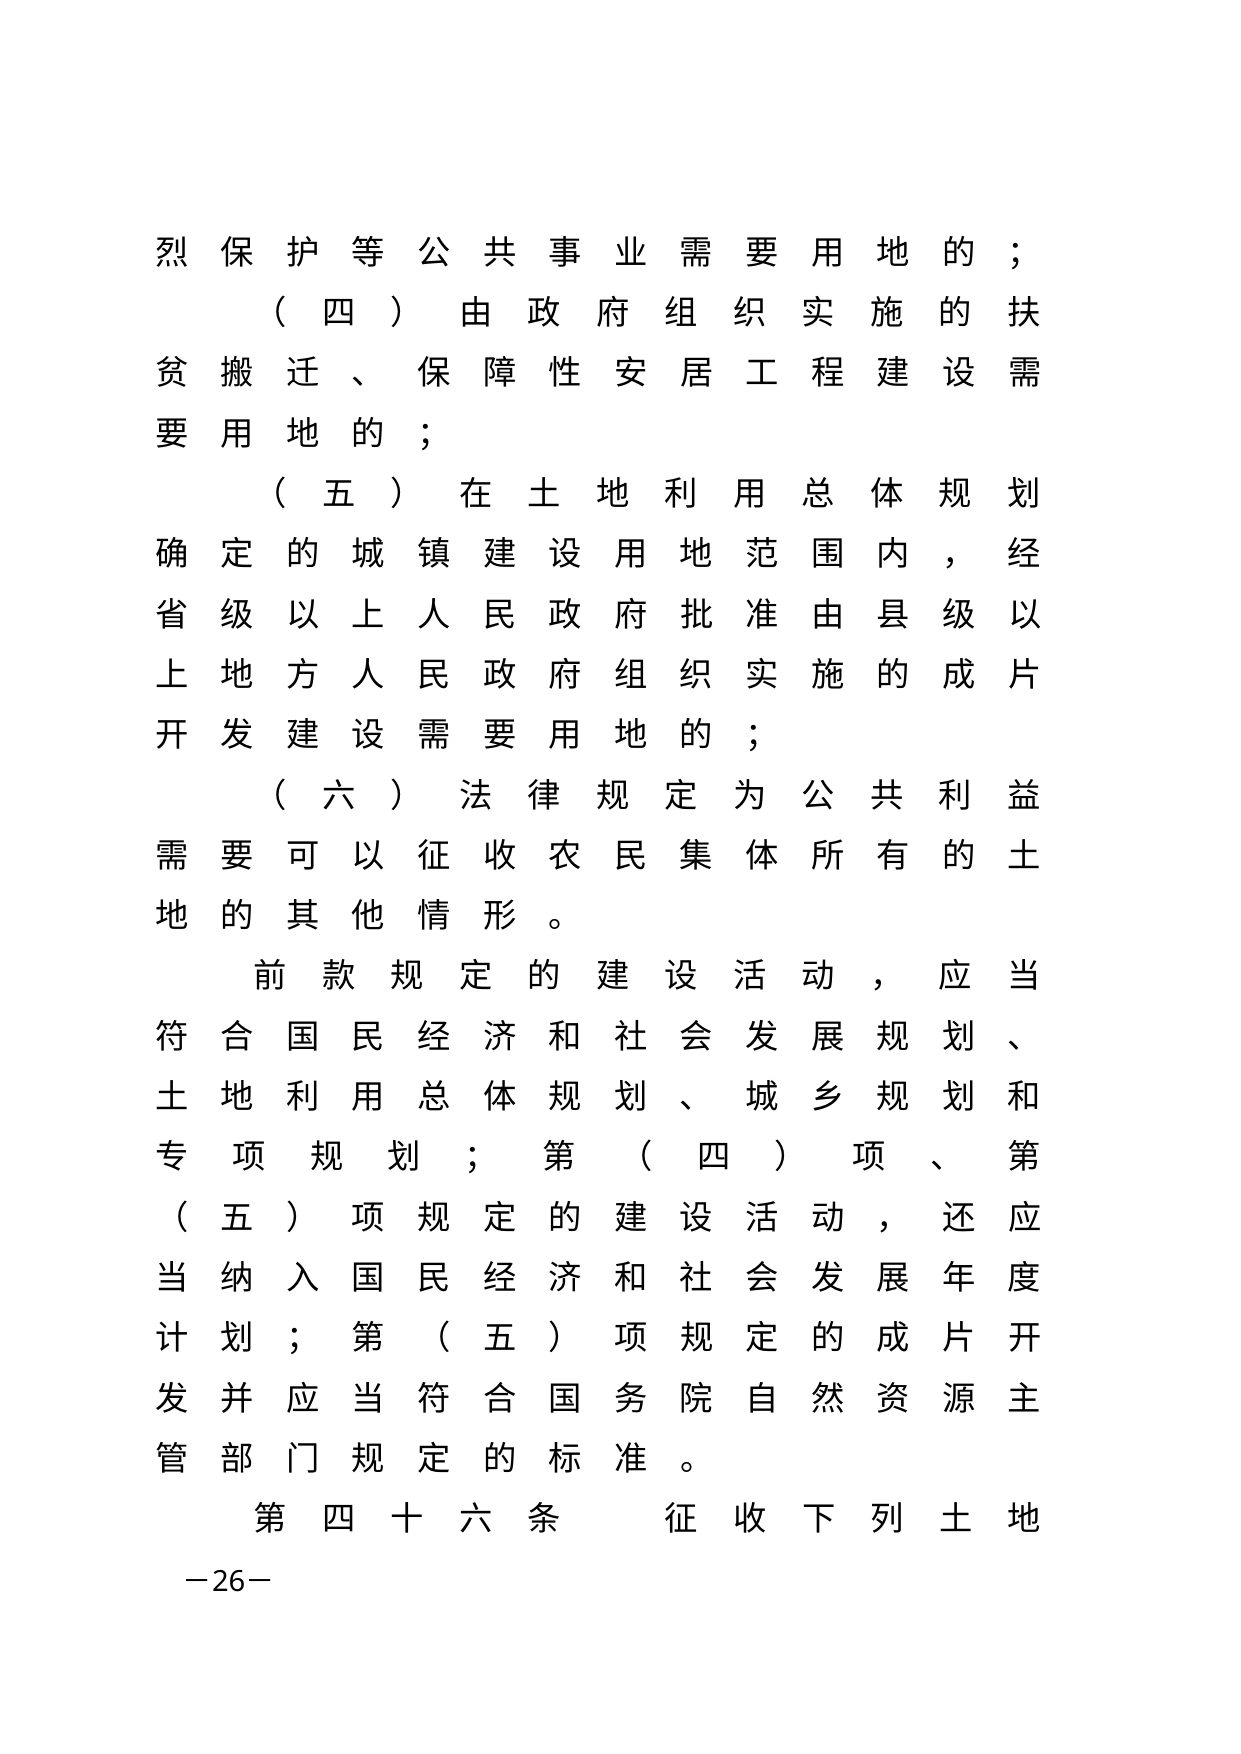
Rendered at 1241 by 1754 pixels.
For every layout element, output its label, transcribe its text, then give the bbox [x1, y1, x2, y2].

text （五）在土地利用总体规划确定的城镇建设用地范围内，经省级以上人民政府批准由县级以上地方人民政府组织实施的成片开发建设需要用地的； [155, 461, 1073, 762]
text （三）由政府组织实施的科技、教育、文化、卫生、体育、生态环境和资源保护、防灾减灾、文物保护、社区综合服务、社会福利、市政公用、优抚安置、英烈保护等公共事业需要用地的； [155, 219, 1073, 280]
text （六）法律规定为公共利益需要可以征收农民集体所有的土地的其他情形。 [155, 762, 1073, 943]
text （四）由政府组织实施的扶贫搬迁、保障性安居工程建设需要用地的； [155, 280, 1073, 461]
text 前款规定的建设活动，应当符合国民经济和社会发展规划、土地利用总体规划、城乡规划和专项规划；第（四）项、第（五）项规定的建设活动，还应当纳入国民经济和社会发展年度计划；第（五）项规定的成片开发并应当符合国务院自然资源主管部门规定的标准。 [155, 943, 1073, 1486]
text 第四十六条 征收下列土地的，由国务院批准： [155, 1486, 1073, 1546]
